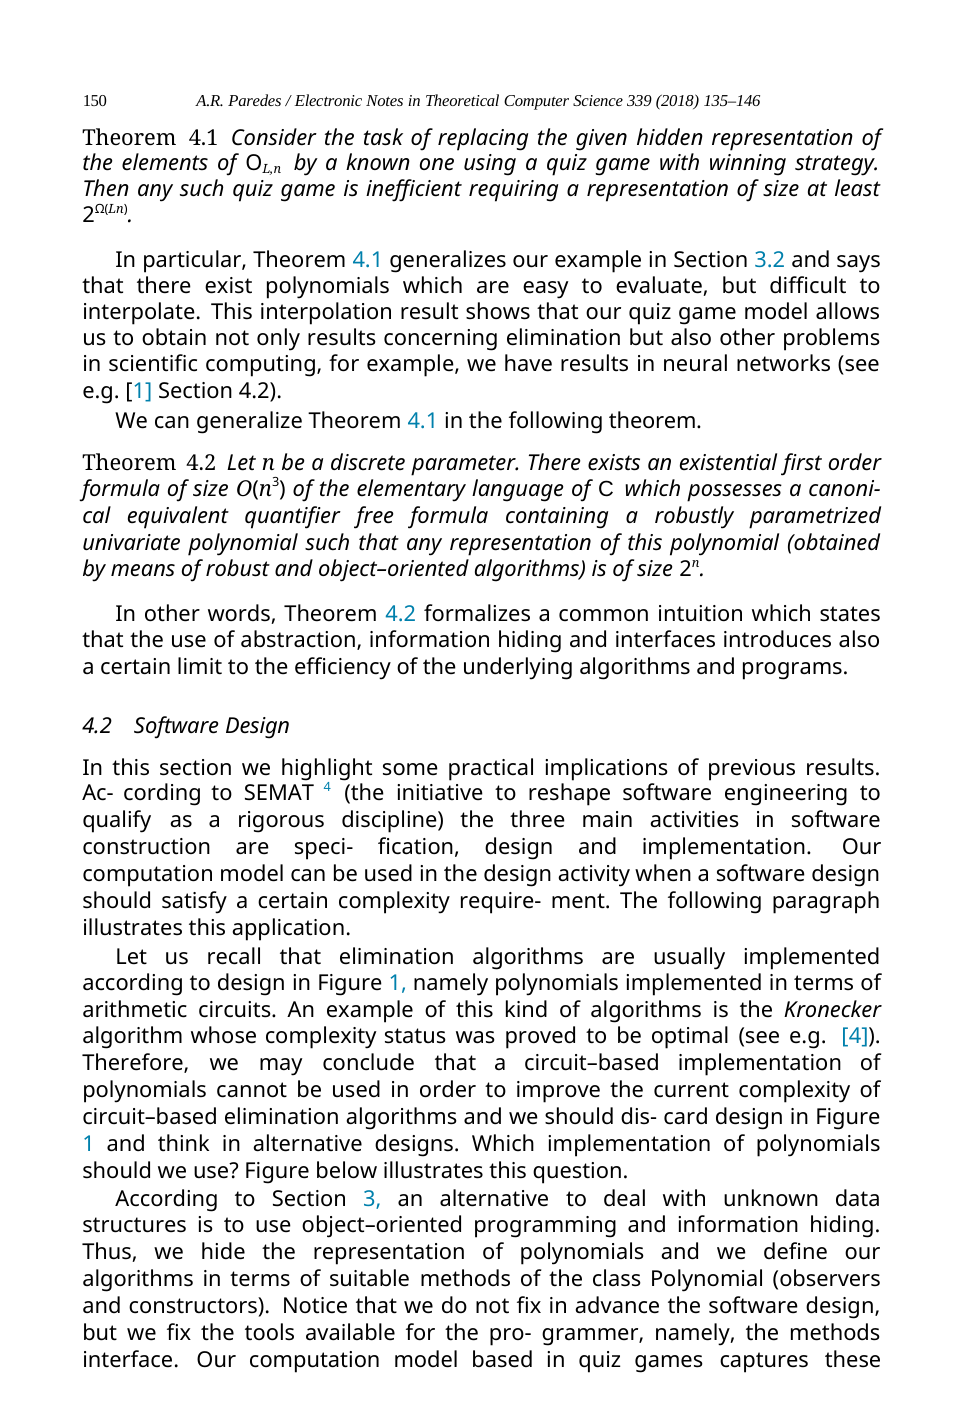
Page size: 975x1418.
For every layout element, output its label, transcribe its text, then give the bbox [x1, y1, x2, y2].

text Theorem 4.1 Consider the task of replacing the given hidden representation of the elements of OL,n by a known one using a quiz game with winning strategy. Then any such quiz game is inefficient requiring a representation of size at least 2Ω(Ln). [82, 124, 881, 229]
text In this section we highlight some practical implications of previous results. Ac- cording to SEMAT 4 (the initiative to reshape software engineering to qualify as a rigorous discipline) the three main activities in software construction are speci- fication, design and implementation. Our computation model can be used in the design activity when a software design should satisfy a certain complexity require- ment. The following paragraph illustrates this application. [82, 753, 881, 942]
list Software Design [82, 710, 914, 739]
text We can generalize Theorem 4.1 in the following theorem. [115, 404, 914, 434]
text Theorem 4.2 Let n be a discrete parameter. There exists an existential ﬁrst order formula of size O(n3) of the elementary language of C which possesses a canoni- cal equivalent quantiﬁer free formula containing a robustly parametrized univariate polynomial such that any representation of this polynomial (obtained by means of robust and object–oriented algorithms) is of size 2n. [82, 449, 881, 583]
text Let us recall that elimination algorithms are usually implemented according to design in Figure 1, namely polynomials implemented in terms of arithmetic circuits. An example of this kind of algorithms is the Kronecker algorithm whose complexity status was proved to be optimal (see e.g. [4]). Therefore, we may conclude that a circuit–based implementation of polynomials cannot be used in order to improve the current complexity of circuit–based elimination algorithms and we should dis- card design in Figure 1 and think in alternative designs. Which implementation of polynomials should we use? Figure below illustrates this question. [82, 943, 881, 1184]
text In other words, Theorem 4.2 formalizes a common intuition which states that the use of abstraction, information hiding and interfaces introduces also a certain limit to the efficiency of the underlying algorithms and programs. [82, 600, 881, 681]
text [82, 1186, 881, 1373]
text In particular, Theorem 4.1 generalizes our example in Section 3.2 and says that there exist polynomials which are easy to evaluate, but difficult to interpolate. This interpolation result shows that our quiz game model allows us to obtain not only results concerning elimination but also other problems in scientific computing, for example, we have results in neural networks (see e.g. [1] Section 4.2). [82, 247, 881, 404]
